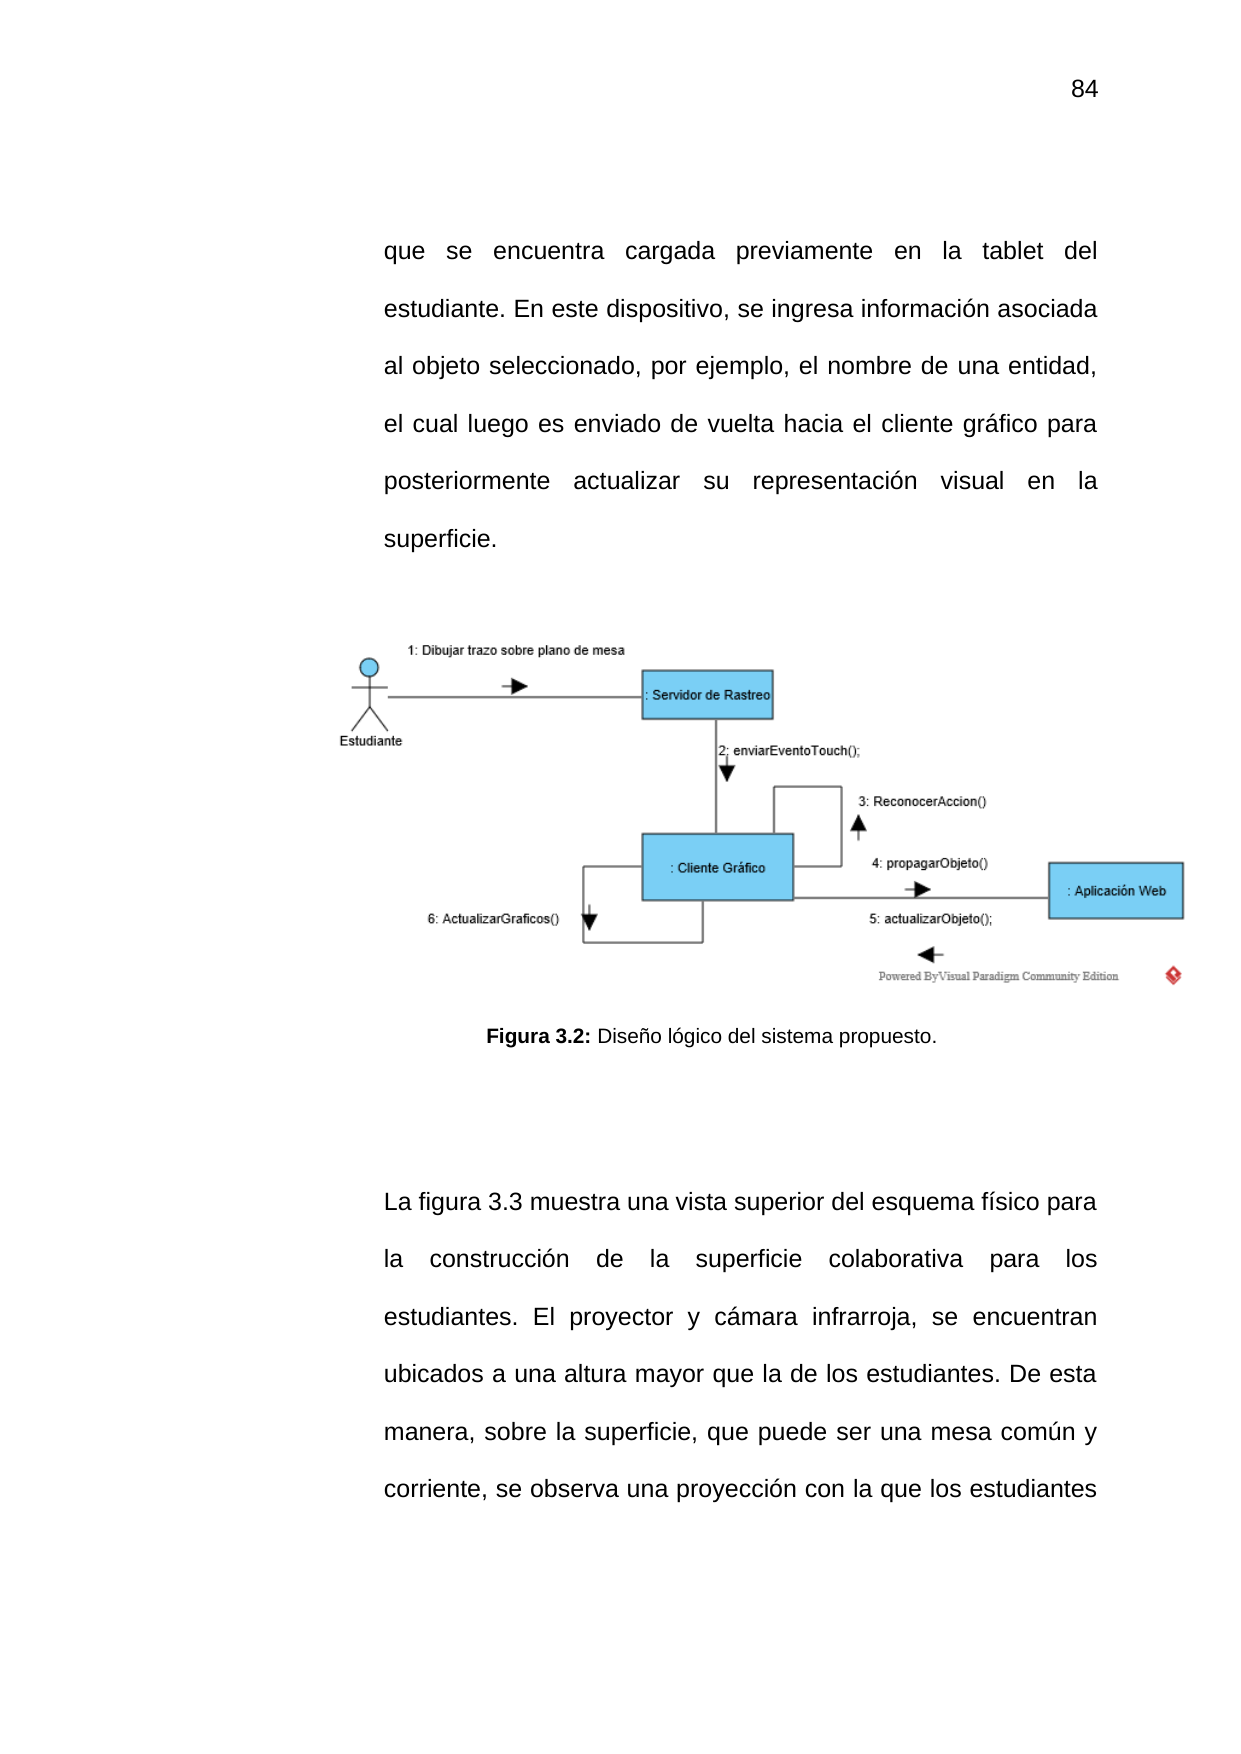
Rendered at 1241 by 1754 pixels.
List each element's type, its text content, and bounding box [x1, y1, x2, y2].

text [384, 1187, 1098, 1503]
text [384, 236, 1098, 552]
picture [325, 638, 1188, 996]
text Figura 3.2: Diseño lógico del sistema propuesto. [325, 1024, 1098, 1048]
